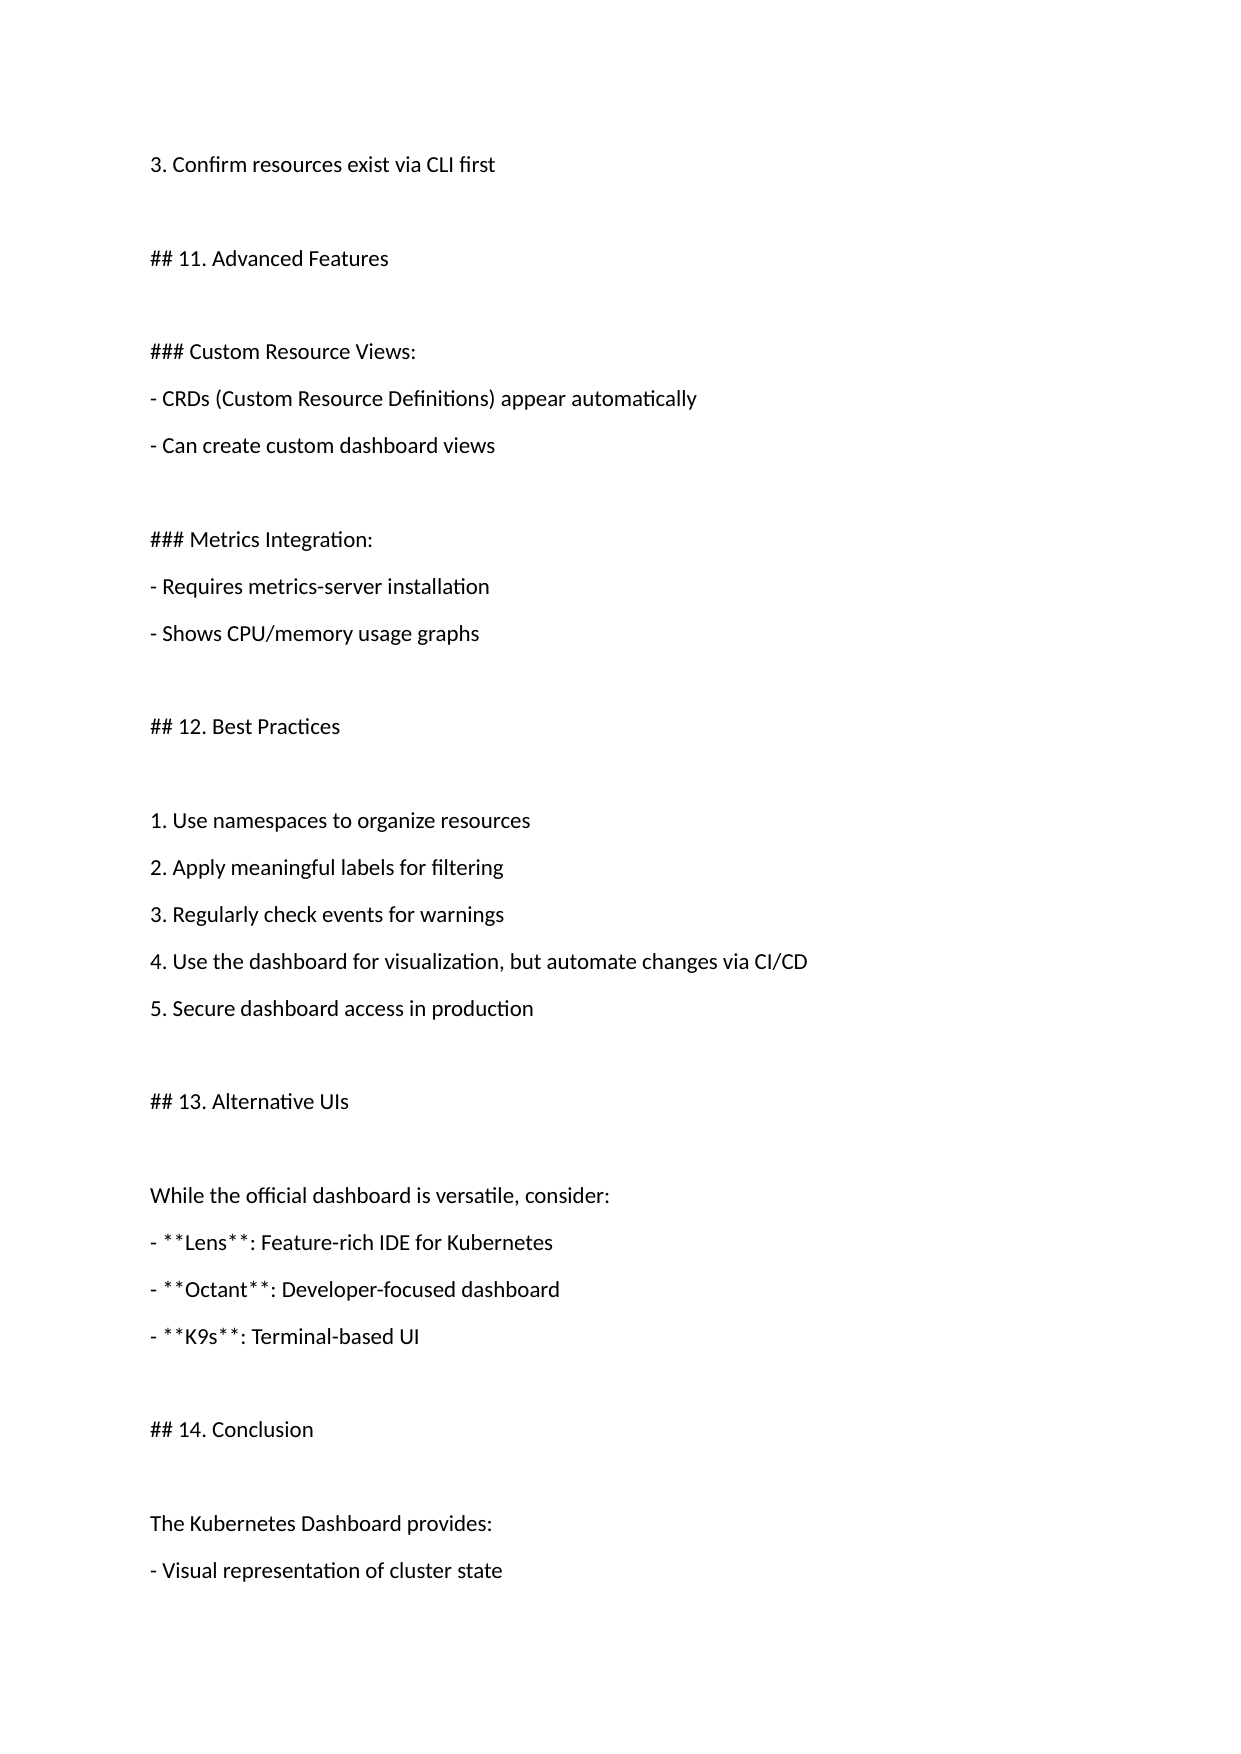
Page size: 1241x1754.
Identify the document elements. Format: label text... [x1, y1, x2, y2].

text - **Lens**: Feature-rich IDE for Kubernetes [150, 1228, 1090, 1256]
text ### Custom Resource Views: [150, 337, 1090, 366]
text ## 12. Best Practices [150, 712, 1090, 741]
text - Shows CPU/memory usage graphs [150, 619, 1090, 647]
text - Requires metrics-server installation [150, 572, 1090, 600]
text ## 14. Conclusion [150, 1416, 1090, 1444]
text 3. Regularly check events for warnings [150, 900, 1090, 928]
text - Visual representation of cluster state [150, 1556, 1090, 1584]
text 3. Confirm resources exist via CLI first [150, 150, 1090, 178]
text 2. Apply meaningful labels for filtering [150, 853, 1090, 881]
text 1. Use namespaces to organize resources [150, 806, 1090, 834]
text ## 11. Advanced Features [150, 244, 1090, 272]
text ### Metrics Integration: [150, 525, 1090, 553]
text - CRDs (Custom Resource Definitions) appear automatically [150, 384, 1090, 412]
text 5. Secure dashboard access in production [150, 994, 1090, 1022]
text ## 13. Alternative UIs [150, 1087, 1090, 1116]
text - Can create custom dashboard views [150, 431, 1090, 459]
text 4. Use the dashboard for visualization, but automate changes via CI/CD [150, 947, 1090, 975]
text - **Octant**: Developer-focused dashboard [150, 1275, 1090, 1303]
text - **K9s**: Terminal-based UI [150, 1322, 1090, 1350]
text The Kubernetes Dashboard provides: [150, 1509, 1090, 1537]
text While the official dashboard is versatile, consider: [150, 1181, 1090, 1209]
